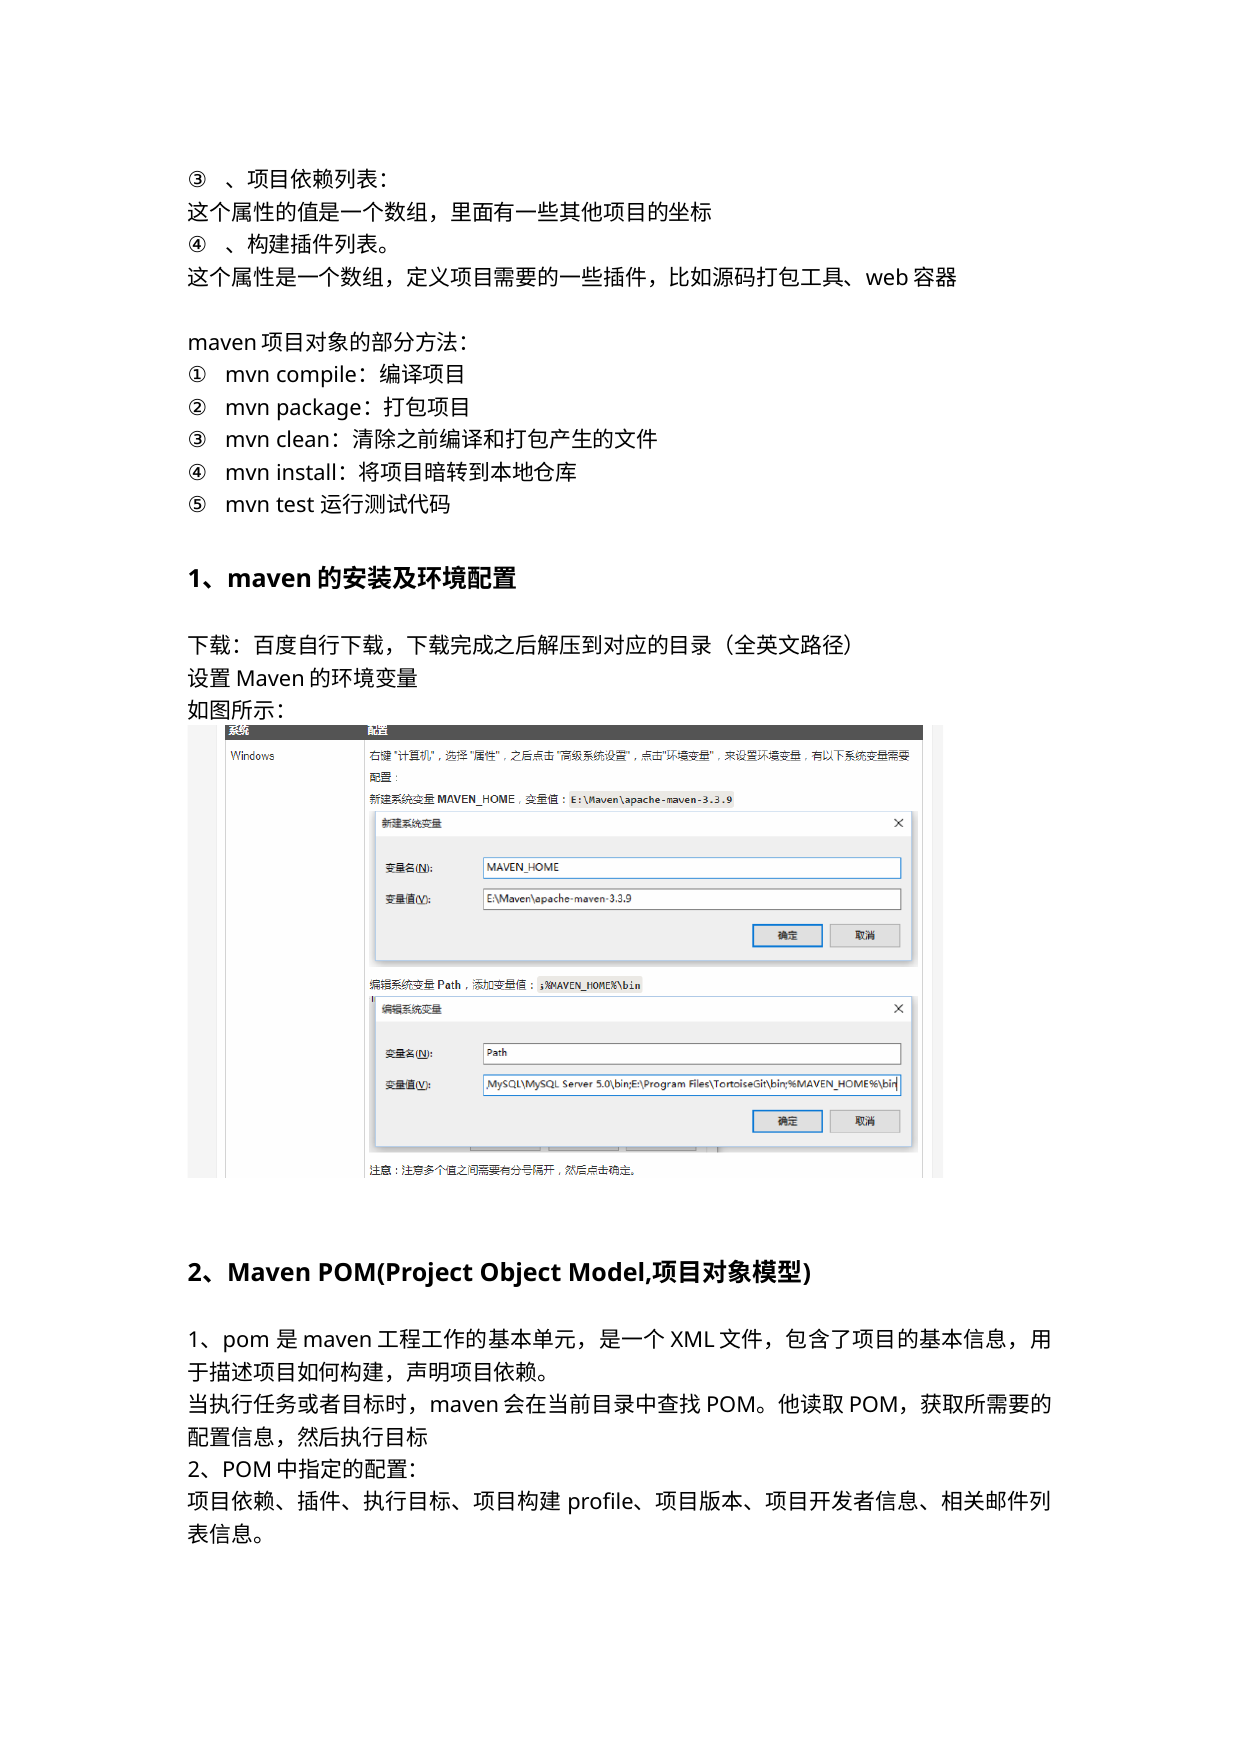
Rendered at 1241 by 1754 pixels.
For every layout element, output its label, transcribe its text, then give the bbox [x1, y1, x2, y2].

list 、项目依赖列表： [187, 162, 1053, 194]
text 这个属性的值是一个数组，里面有一些其他项目的坐标 [187, 194, 1053, 227]
text 下载：百度自行下载，下载完成之后解压到对应的目录（全英文路径） [187, 628, 1053, 661]
text maven项目对象的部分方法： [187, 324, 1053, 357]
list mvn package：打包项目 [187, 389, 1053, 422]
text 2、POM中指定的配置： [187, 1452, 1053, 1484]
list mvn compile：编译项目 [187, 357, 1053, 389]
text 如图所示： [187, 693, 1053, 726]
picture [187, 725, 944, 1178]
list 、构建插件列表。 [187, 227, 1053, 259]
subtitle 1、maven的安装及环境配置 [187, 544, 1053, 609]
list mvn install：将项目暗转到本地仓库 [187, 454, 1053, 487]
list mvn clean：清除之前编译和打包产生的文件 [187, 422, 1053, 454]
text 当执行任务或者目标时，maven会在当前目录中查找POM。他读取POM，获取所需要的配置信息，然后执行目标 [187, 1387, 1053, 1452]
text 1、pom 是maven工程工作的基本单元，是一个XML文件，包含了项目的基本信息，用于描述项目如何构建，声明项目依赖。 [187, 1322, 1053, 1387]
text 设置Maven的环境变量 [187, 661, 1053, 693]
subtitle 2、Maven POM(Project Object Model,项目对象模型) [187, 1238, 1053, 1303]
list mvn test 运行测试代码 [187, 487, 1053, 519]
text 这个属性是一个数组，定义项目需要的一些插件，比如源码打包工具、web容器 [187, 259, 1053, 292]
text 项目依赖、插件、执行目标、项目构建profile、项目版本、项目开发者信息、相关邮件列表信息。 [187, 1484, 1053, 1549]
